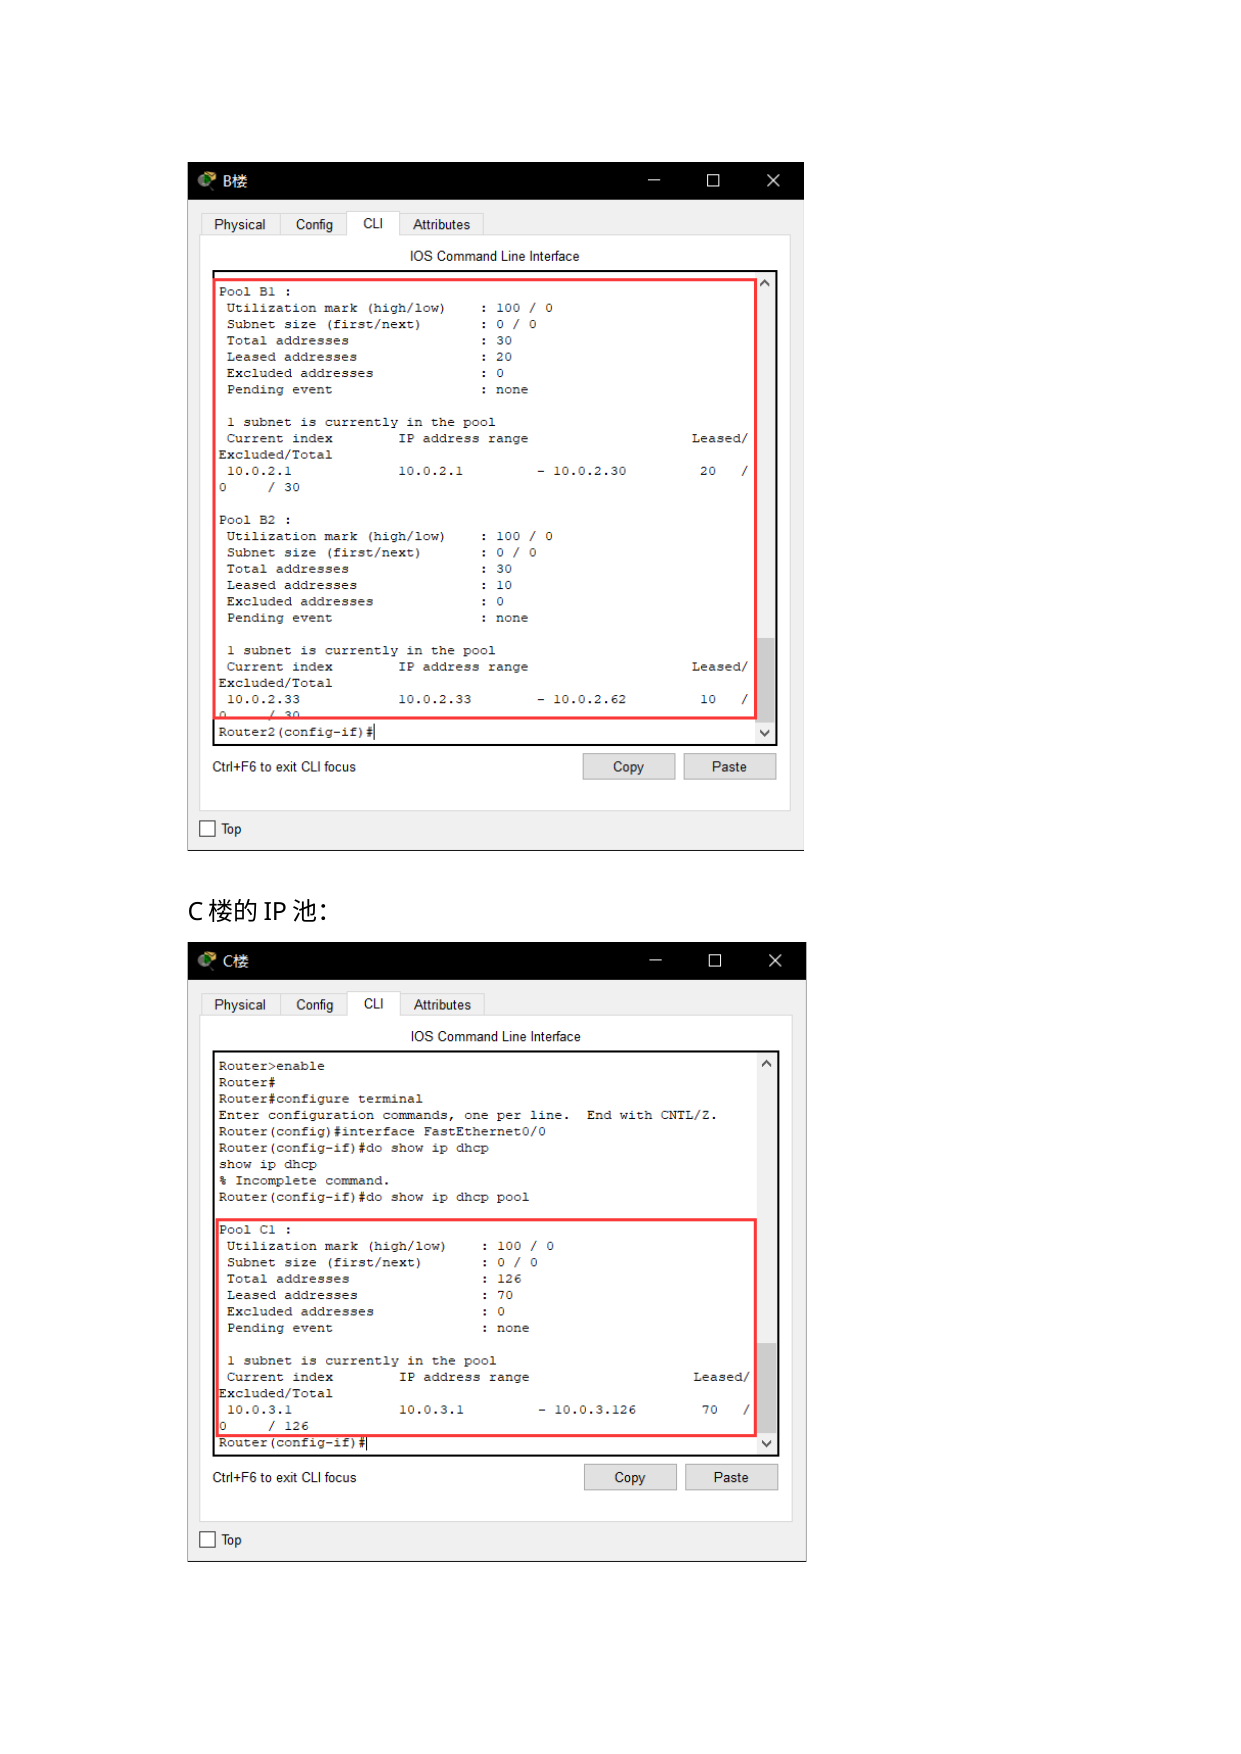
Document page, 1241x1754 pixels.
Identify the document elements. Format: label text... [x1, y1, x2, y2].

text C楼的IP池： [187, 877, 1053, 942]
picture [187, 162, 804, 851]
picture [187, 942, 807, 1562]
